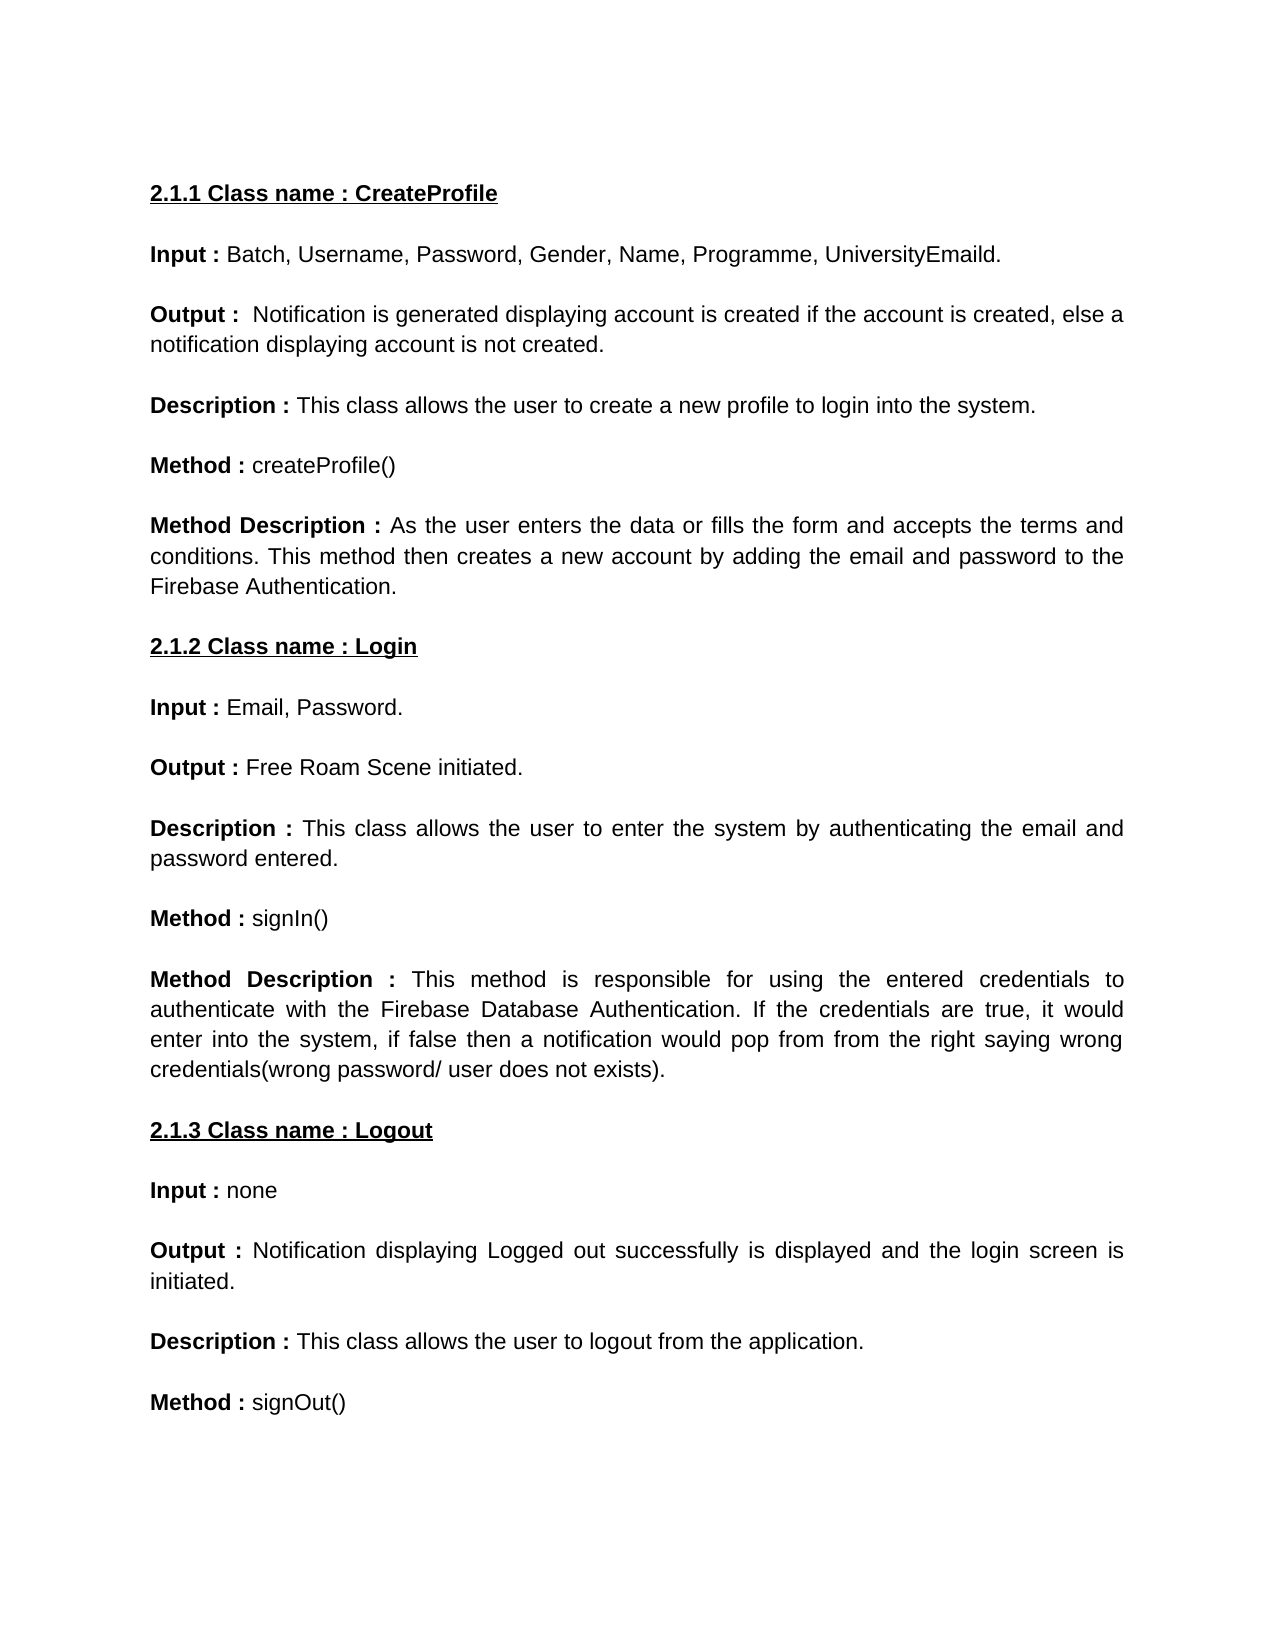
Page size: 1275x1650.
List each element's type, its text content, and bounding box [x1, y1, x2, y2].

text Description : This class allows the user to enter the system by authenticating the email and password entered. [150, 814, 1125, 871]
text Input : none [150, 1177, 1125, 1203]
text Input : Email, Password. [150, 694, 1125, 720]
text Method : signOut() [150, 1388, 1125, 1415]
text 2.1.3 Class name : Logout [150, 1117, 1125, 1143]
text Method Description : This method is responsible for using the entered credentials to authenticate with the Firebase Database Authentication. If the credentials are true, it would enter into the system, if false then a notification would pop from from the right saying wrong credentials(wrong password/ user does not exists). [150, 966, 1125, 1083]
text 2.1.1 Class name : CreateProfile [150, 180, 1125, 207]
text Output : Notification displaying Logged out successfully is displayed and the login screen is initiated. [150, 1237, 1125, 1294]
text 2.1.2 Class name : Login [150, 633, 1125, 660]
text Method : signIn() [150, 905, 1125, 932]
text Description : This class allows the user to create a new profile to login into the system. [150, 392, 1125, 418]
text Input : Batch, Username, Password, Gender, Name, Programme, UniversityEmaild. [150, 241, 1125, 267]
text Method Description : As the user enters the data or fills the form and accepts the terms and conditions. This method then creates a new account by adding the email and password to the Firebase Authentication. [150, 512, 1125, 599]
text Output : Notification is generated displaying account is created if the account is created, else a notification displaying account is not created. [150, 301, 1125, 358]
text Output : Free Roam Scene initiated. [150, 754, 1125, 781]
text Method : createProfile() [150, 452, 1125, 478]
text Description : This class allows the user to logout from the application. [150, 1328, 1125, 1354]
